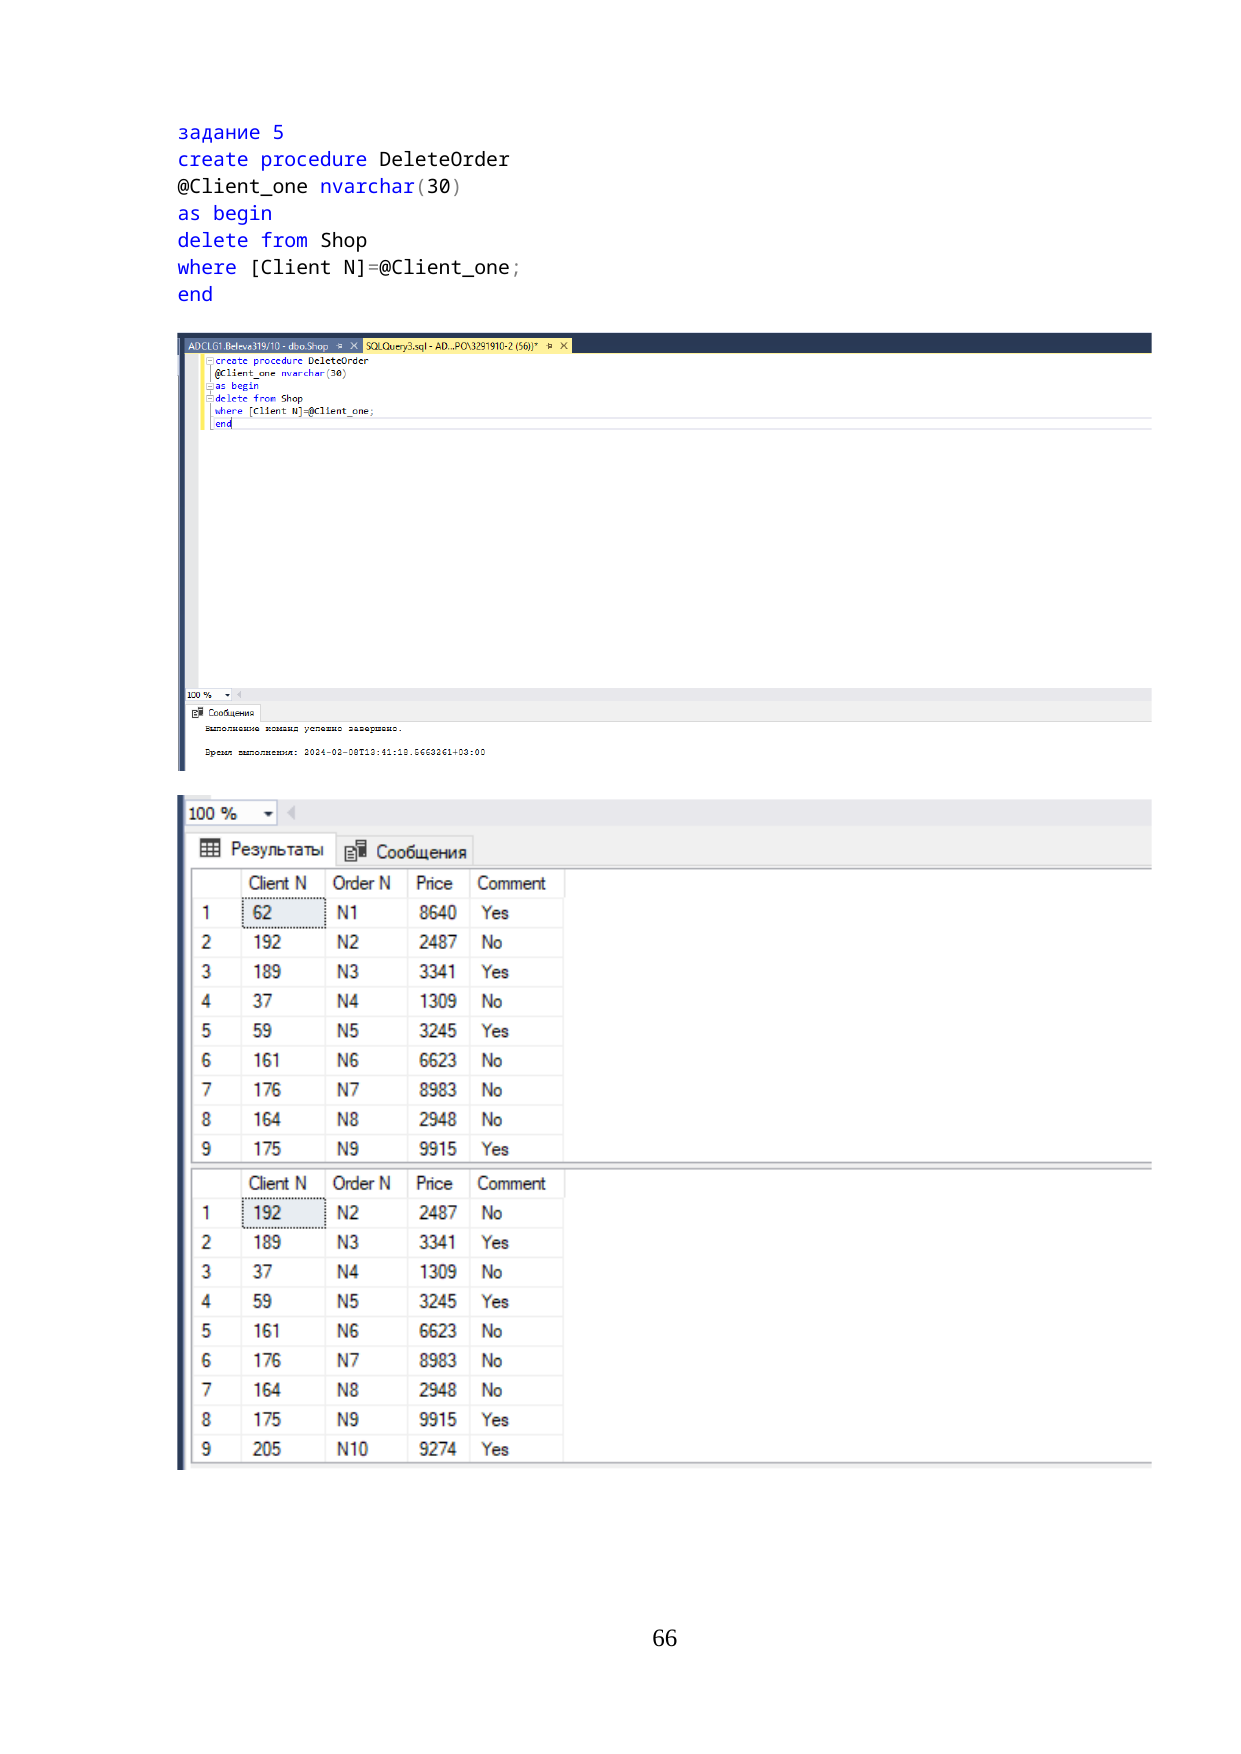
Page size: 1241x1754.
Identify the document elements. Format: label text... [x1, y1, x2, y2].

text where [Client N]=@Client_one; [177, 253, 1152, 280]
text @Client_one nvarchar(30) [177, 172, 1152, 199]
picture [177, 795, 1152, 1470]
text delete from Shop [177, 226, 1152, 253]
text as begin [177, 199, 1152, 226]
picture [177, 332, 1152, 771]
text create procedure DeleteOrder [177, 145, 1152, 172]
text end [177, 280, 1152, 307]
text задание 5 [177, 118, 1152, 145]
